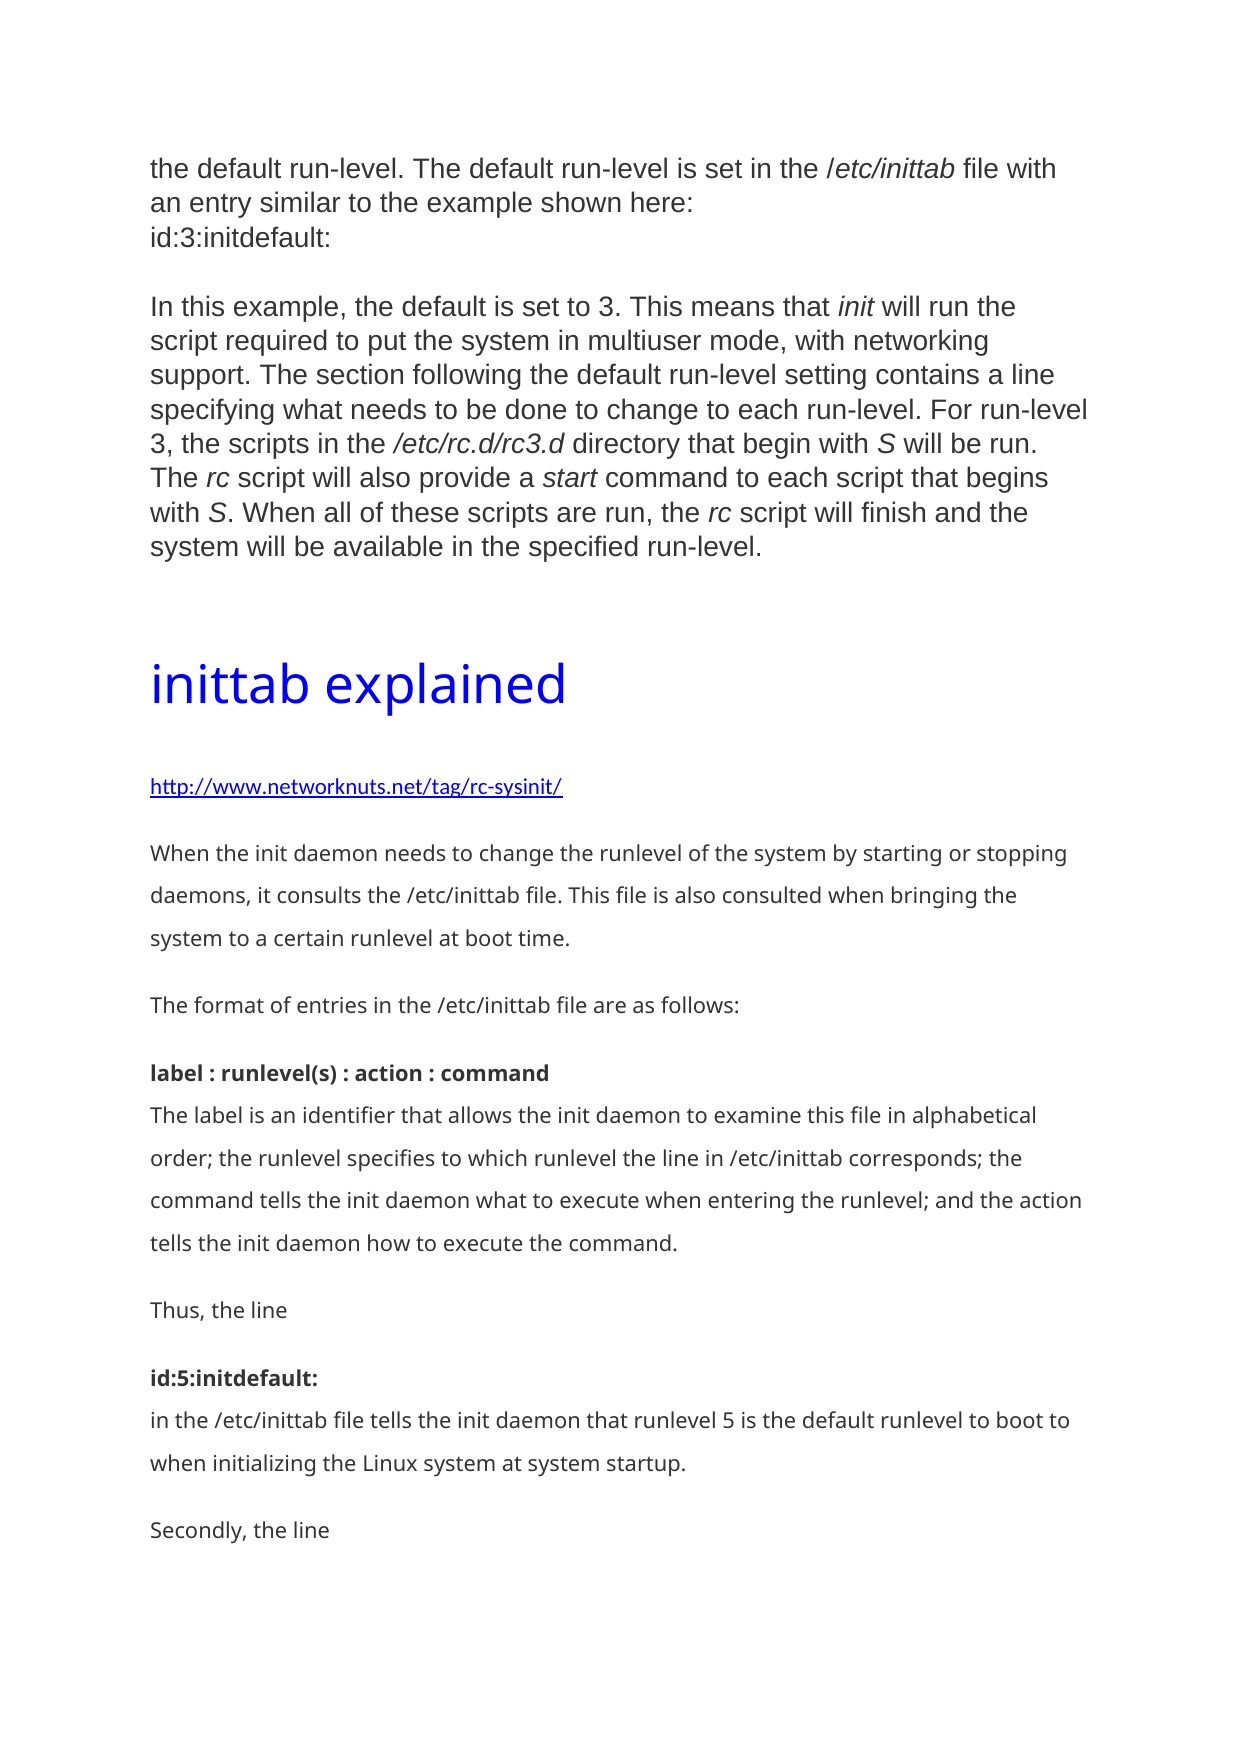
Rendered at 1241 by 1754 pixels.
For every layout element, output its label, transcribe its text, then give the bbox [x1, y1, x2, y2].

text The label is an identifier that allows the init daemon to examine this file in alphabetical order; the runlevel specifies to which runlevel the line in /etc/inittab corresponds; the command tells the init daemon what to execute when entering the runlevel; and the action tells the init daemon how to execute the command. [150, 1088, 1090, 1258]
text inittab explained [150, 647, 1090, 719]
text label : runlevel(s) : action : command [150, 1045, 1090, 1088]
text Secondly, the line [150, 1503, 1090, 1545]
text Thus, the line [150, 1283, 1090, 1325]
text The format of entries in the /etc/inittab file are as follows: [150, 978, 1090, 1020]
text id:5:initdefault: [150, 1350, 1090, 1393]
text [150, 150, 1090, 562]
text When the init daemon needs to change the runlevel of the system by starting or stopping daemons, it consults the /etc/inittab file. This file is also consulted when bringing the system to a certain runlevel at boot time. [150, 825, 1090, 953]
text http://www.networknuts.net/tag/rc-sysinit/ [150, 772, 1090, 800]
text in the /etc/inittab file tells the init daemon that runlevel 5 is the default runlevel to boot to when initializing the Linux system at system startup. [150, 1393, 1090, 1478]
